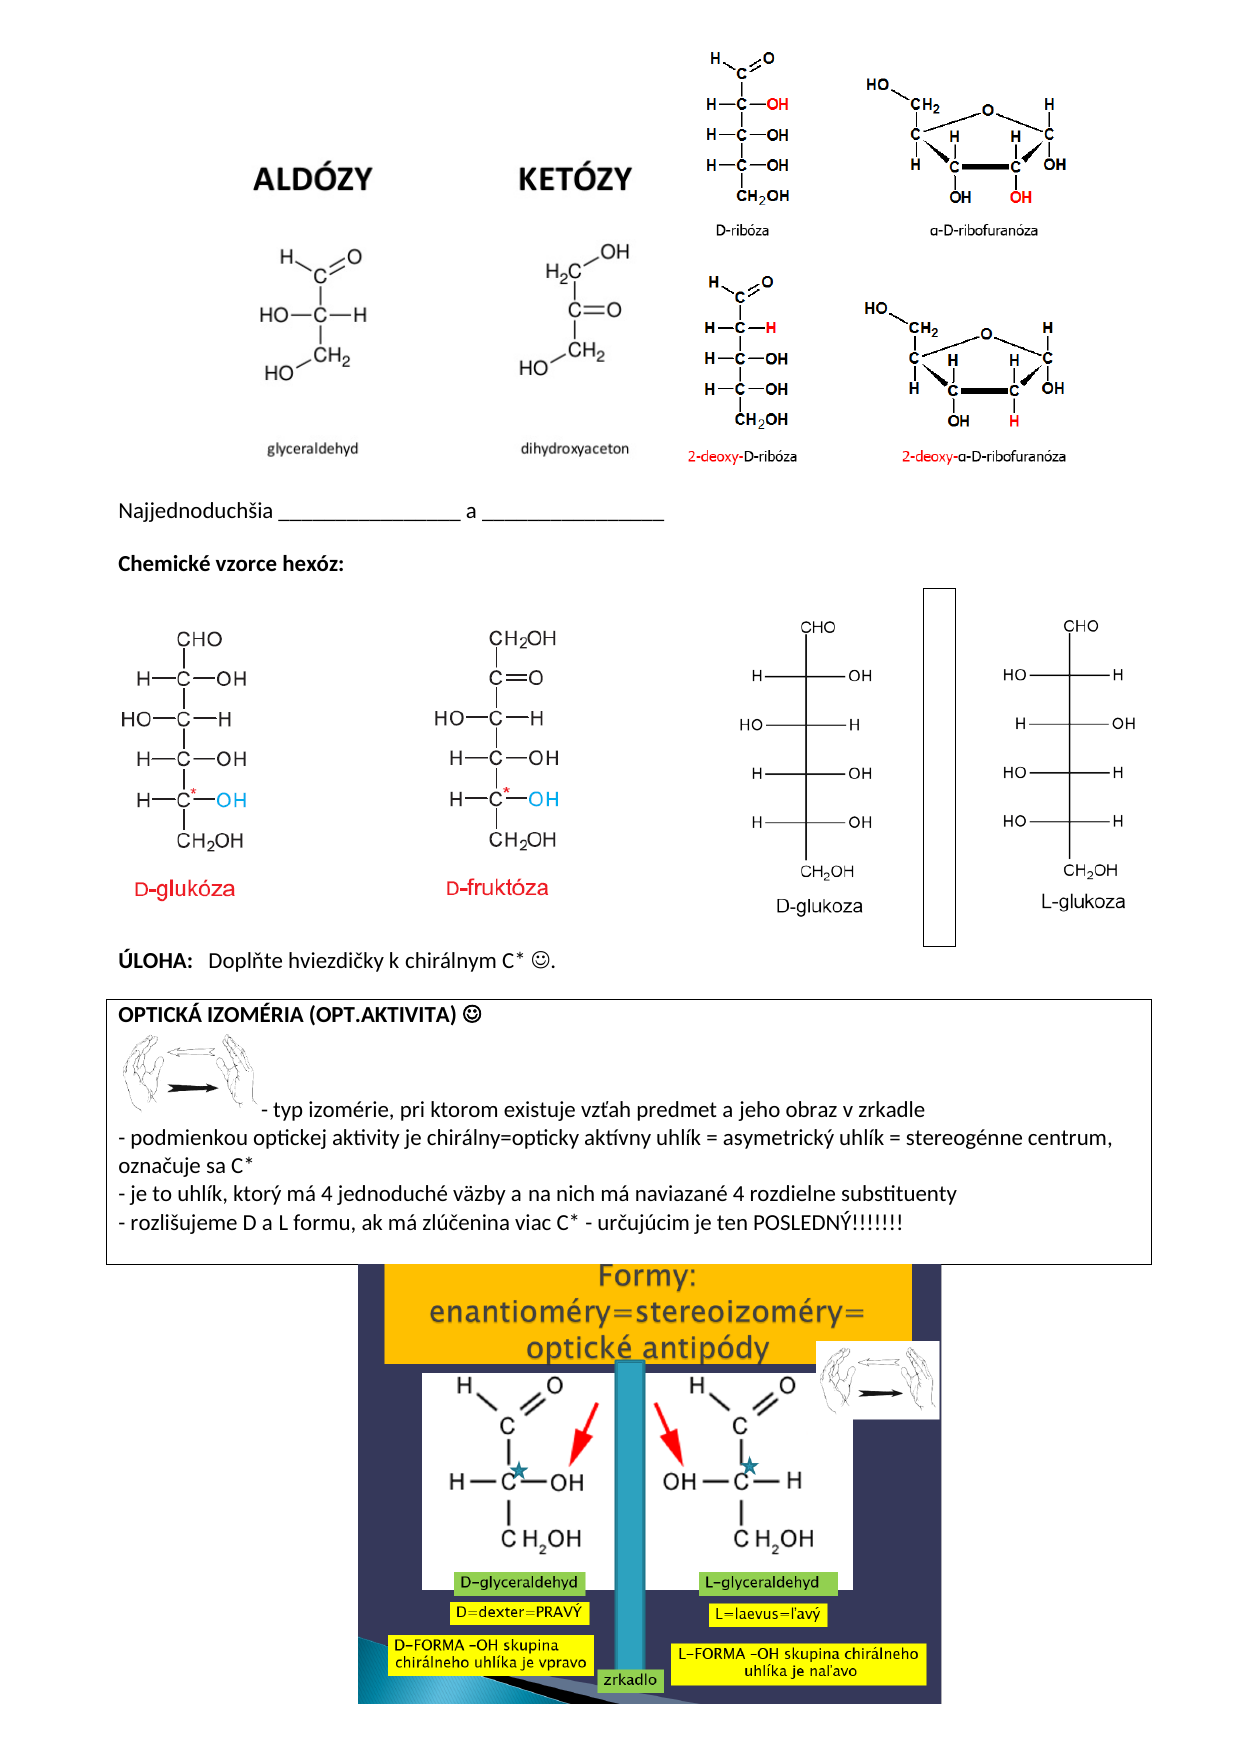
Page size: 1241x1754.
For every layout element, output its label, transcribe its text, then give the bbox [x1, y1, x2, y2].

picture [118, 602, 256, 921]
text Chemické vzorce hexóz: [118, 549, 1181, 577]
picture [227, 146, 660, 472]
picture [118, 1027, 261, 1118]
picture [680, 44, 1073, 472]
picture [358, 1264, 942, 1704]
table_header OPTICKÁ IZOMÉRIA (OPT.AKTIVITA) - typ izomérie, pri ktorom existuje vzťah predmet a jeho obraz v zrkadle - podmienkou optickej aktivity je chirálny=opticky aktívny uhlík = asymetrický uhlík = stereogénne centrum, označuje sa C* - je to uhlík, ktorý má 4 jednoduché väzby a na nich má naviazané 4 rozdielne substituenty - rozlišujeme D a L formu, ak má zlúčenina viac C* - určujúcim je ten POSLEDNÝ!!!!!!! [107, 1000, 1151, 1264]
text ÚLOHA: Doplňte hviezdičky k chirálnym C* . [118, 946, 1181, 974]
picture [426, 602, 577, 921]
picture [956, 615, 1139, 921]
picture [736, 615, 923, 921]
text Najjednoduchšia ________________ a ________________ [118, 496, 1181, 524]
